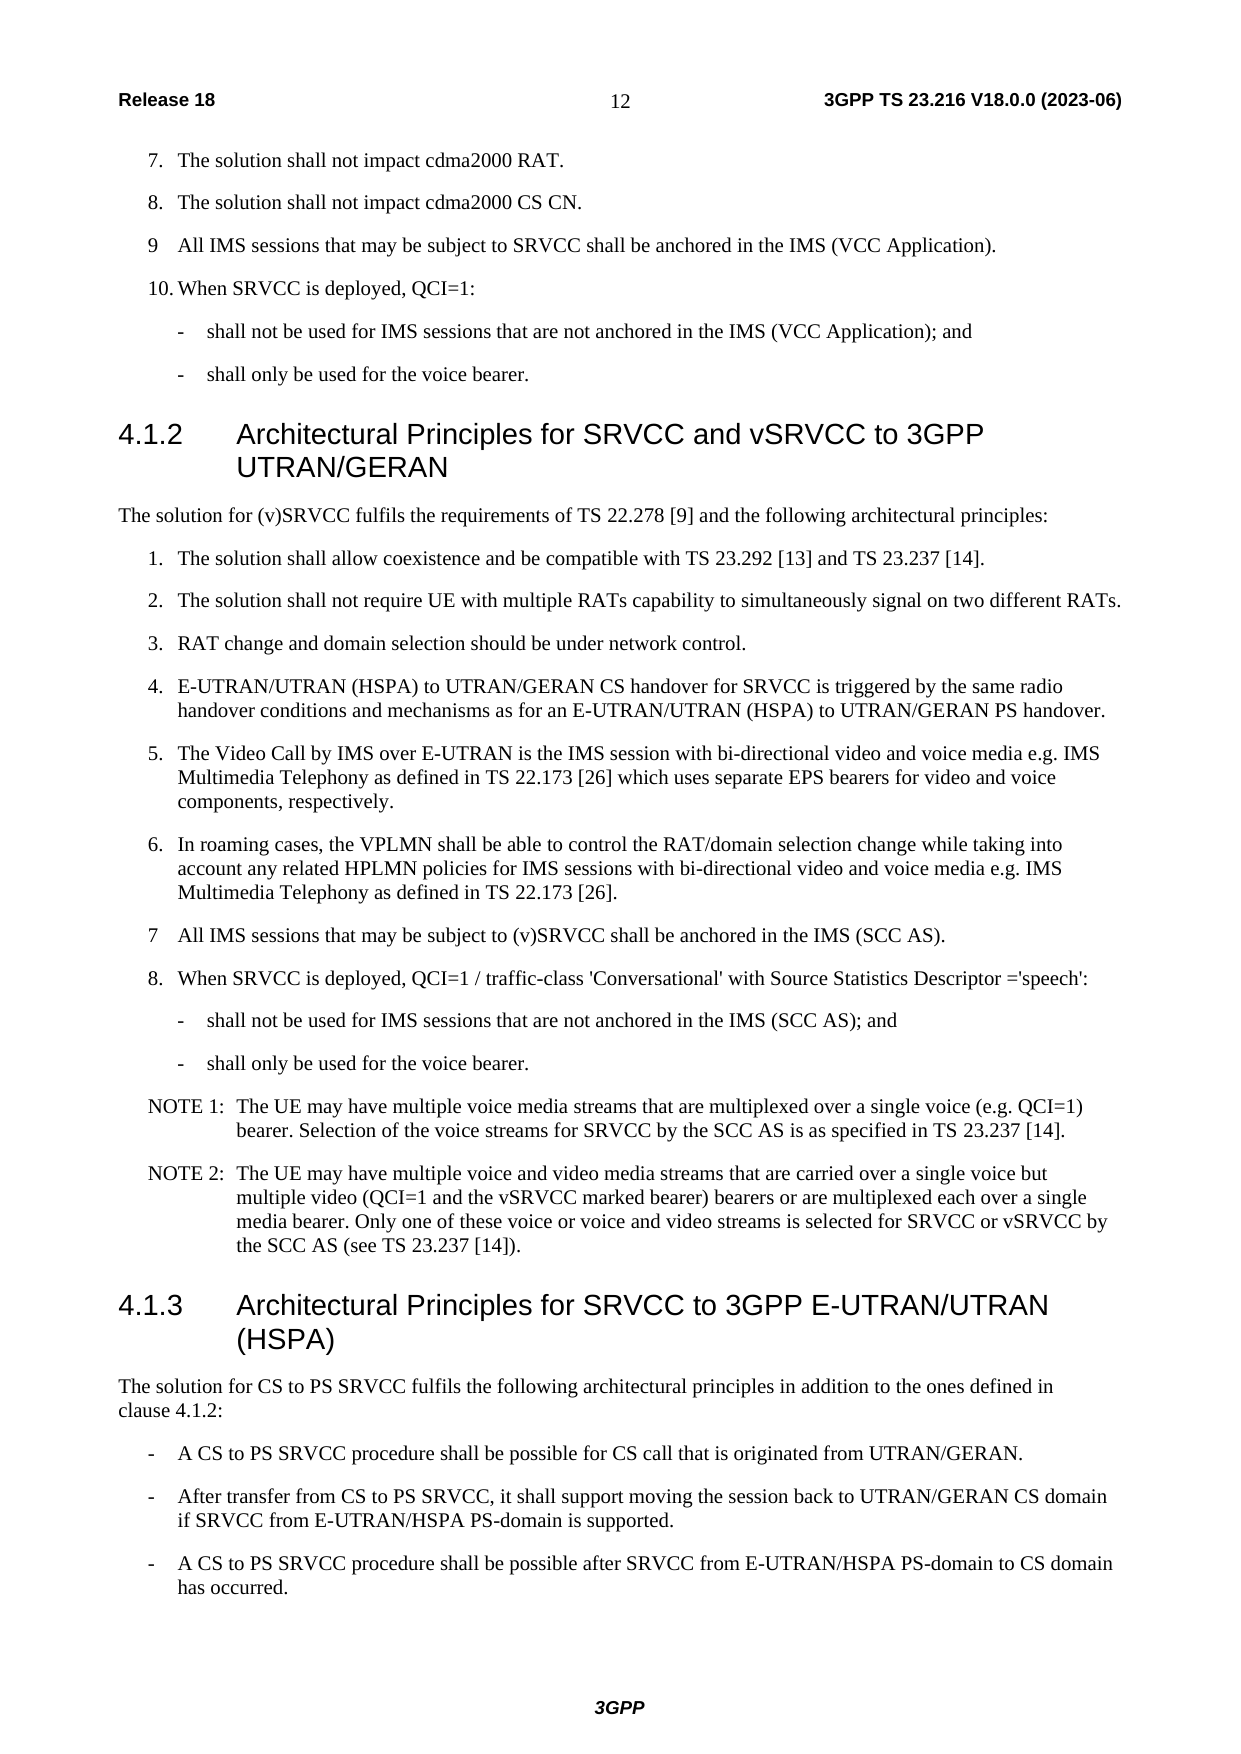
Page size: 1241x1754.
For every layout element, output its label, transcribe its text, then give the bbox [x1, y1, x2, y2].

text 4. E-UTRAN/UTRAN (HSPA) to UTRAN/GERAN CS handover for SRVCC is triggered by the same radio handover conditions and mechanisms as for an E-UTRAN/UTRAN (HSPA) to UTRAN/GERAN PS handover. [148, 674, 1122, 722]
text - shall only be used for the voice bearer. [177, 362, 1122, 386]
text 6. In roaming cases, the VPLMN shall be able to control the RAT/domain selection change while taking into account any related HPLMN policies for IMS sessions with bi-directional video and voice media e.g. IMS Multimedia Telephony as defined in TS 22.173 [26]. [148, 832, 1122, 904]
text 7. The solution shall not impact cdma2000 RAT. [148, 147, 1122, 172]
text 9 All IMS sessions that may be subject to SRVCC shall be anchored in the IMS (VCC Application). [148, 233, 1122, 257]
text 10. When SRVCC is deployed, QCI=1: [148, 276, 1122, 300]
text - A CS to PS SRVCC procedure shall be possible for CS call that is originated from UTRAN/GERAN. [148, 1441, 1122, 1465]
text NOTE 2: The UE may have multiple voice and video media streams that are carried over a single voice but multiple video (QCI=1 and the vSRVCC marked bearer) bearers or are multiplexed each over a single media bearer. Only one of these voice or voice and video streams is selected for SRVCC or vSRVCC by the SCC AS (see TS 23.237 [14]). [148, 1161, 1122, 1257]
text 8. The solution shall not impact cdma2000 CS CN. [148, 190, 1122, 214]
text 2. The solution shall not require UE with multiple RATs capability to simultaneously signal on two different RATs. [148, 588, 1122, 612]
text - A CS to PS SRVCC procedure shall be possible after SRVCC from E-UTRAN/HSPA PS-domain to CS domain has occurred. [148, 1551, 1122, 1599]
text 1. The solution shall allow coexistence and be compatible with TS 23.292 [13] and TS 23.237 [14]. [148, 546, 1122, 569]
text 5. The Video Call by IMS over E-UTRAN is the IMS session with bi-directional video and voice media e.g. IMS Multimedia Telephony as defined in TS 22.173 [26] which uses separate EPS bearers for video and voice components, respectively. [148, 741, 1122, 813]
subtitle 4.1.2 Architectural Principles for SRVCC and vSRVCC to 3GPP UTRAN/GERAN [118, 417, 1122, 484]
text - shall only be used for the voice bearer. [177, 1051, 1122, 1075]
subtitle 4.1.3 Architectural Principles for SRVCC to 3GPP E-UTRAN/UTRAN (HSPA) [118, 1288, 1122, 1355]
text 3. RAT change and domain selection should be under network control. [148, 631, 1122, 655]
text The solution for CS to PS SRVCC fulfils the following architectural principles in addition to the ones defined in clause 4.1.2: [118, 1374, 1122, 1422]
text 8. When SRVCC is deployed, QCI=1 / traffic-class 'Conversational' with Source Statistics Descriptor ='speech': [148, 966, 1122, 989]
text NOTE 1: The UE may have multiple voice media streams that are multiplexed over a single voice (e.g. QCI=1) bearer. Selection of the voice streams for SRVCC by the SCC AS is as specified in TS 23.237 [14]. [148, 1094, 1122, 1142]
text - shall not be used for IMS sessions that are not anchored in the IMS (VCC Application); and [177, 319, 1122, 343]
text The solution for (v)SRVCC fulfils the requirements of TS 22.278 [9] and the following architectural principles: [118, 503, 1122, 527]
text - After transfer from CS to PS SRVCC, it shall support moving the session back to UTRAN/GERAN CS domain if SRVCC from E-UTRAN/HSPA PS-domain is supported. [148, 1484, 1122, 1532]
text 7 All IMS sessions that may be subject to (v)SRVCC shall be anchored in the IMS (SCC AS). [148, 923, 1122, 947]
text - shall not be used for IMS sessions that are not anchored in the IMS (SCC AS); and [177, 1008, 1122, 1032]
